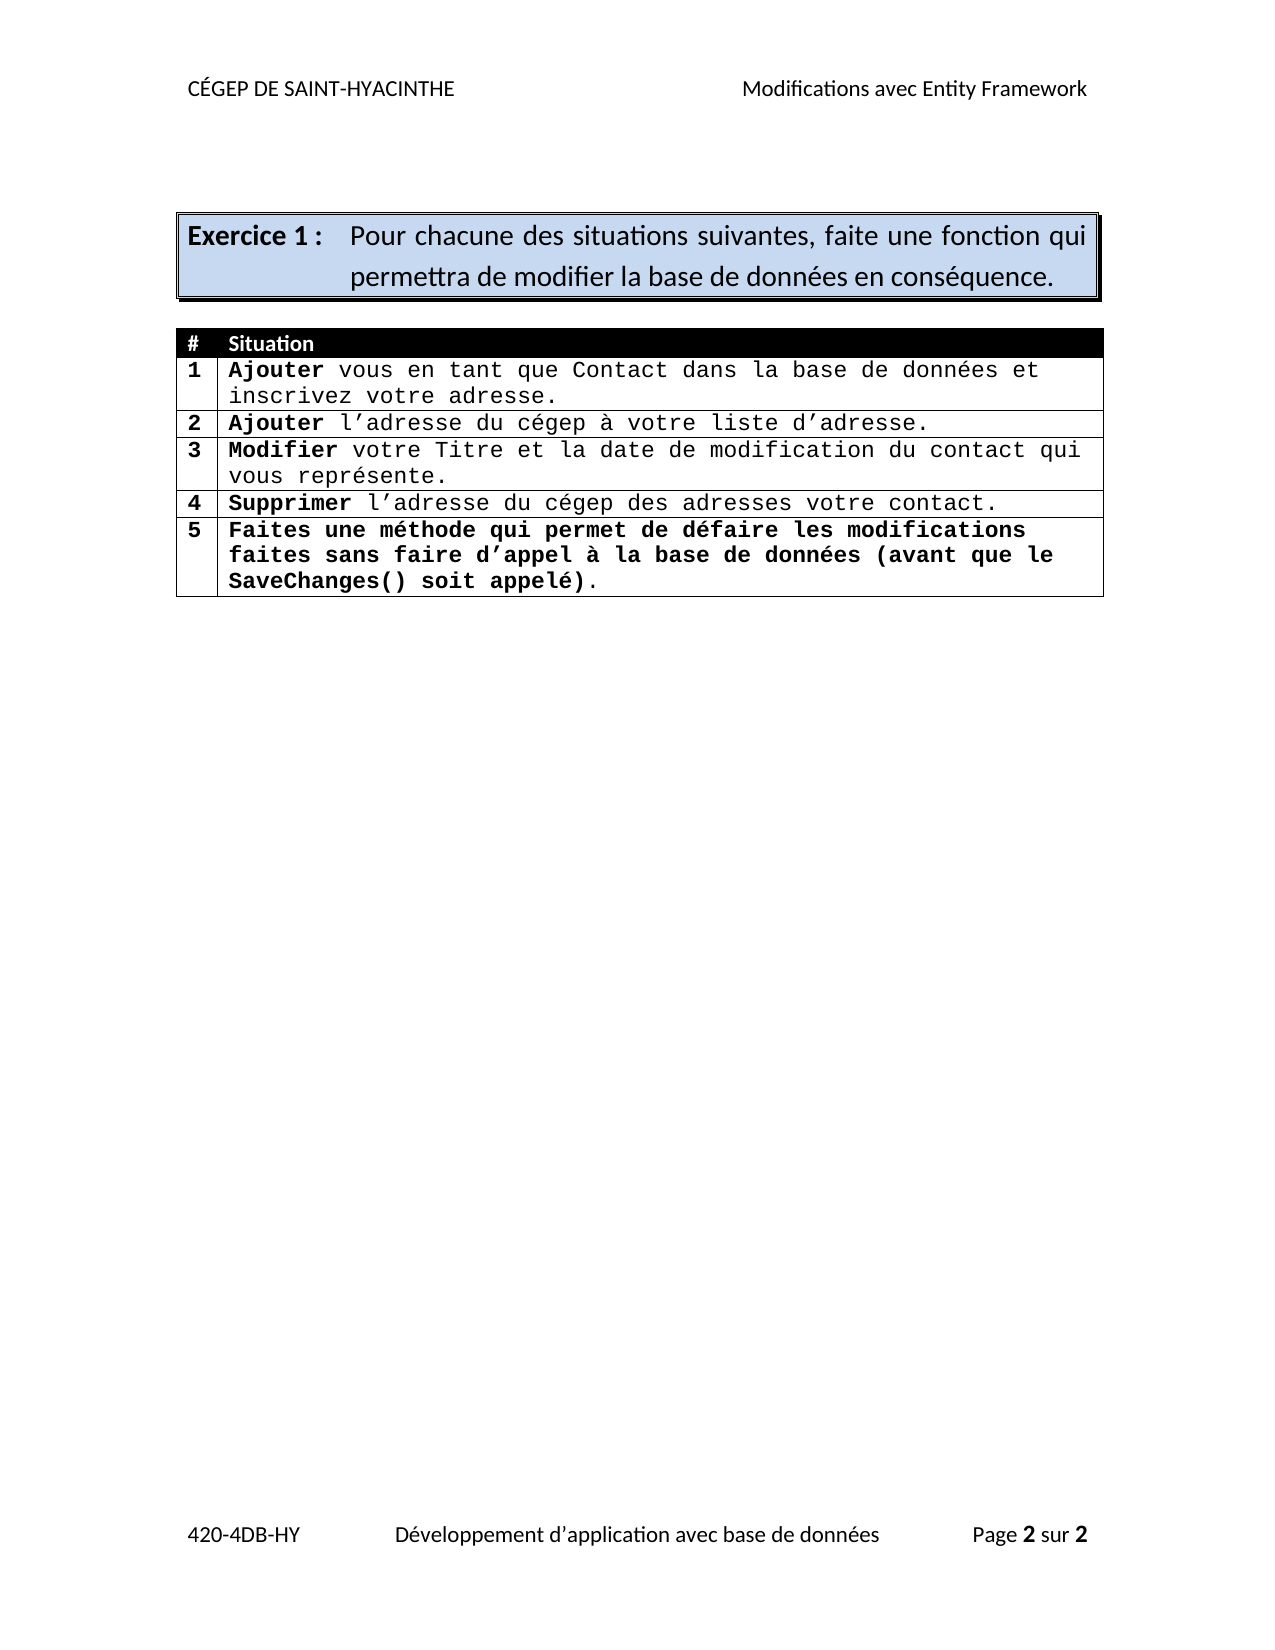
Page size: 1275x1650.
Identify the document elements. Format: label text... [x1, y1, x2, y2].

text Exercice : Pour chacune des situations suivantes, faite une fonction qui permettra de modifier la base de données en conséquence. [179, 215, 1096, 296]
table_cell Modifier votre Titre et la date de modification du contact qui vous représente. [218, 438, 1103, 490]
table_cell Faites une méthode qui permet de défaire les modifications faites sans faire d’appel à la base de données (avant que le SaveChanges() soit appelé). [218, 518, 1103, 596]
table_header Situation [218, 329, 1103, 357]
table_cell 5 [177, 518, 217, 596]
table_cell Ajouter vous en tant que Contact dans la base de données et inscrivez votre adresse. [218, 358, 1103, 410]
table_cell Ajouter l’adresse du cégep à votre liste d’adresse. [218, 411, 1103, 437]
table_cell Supprimer l’adresse du cégep des adresses votre contact. [218, 491, 1103, 517]
table_header # [177, 329, 217, 357]
table_cell 3 [177, 438, 217, 490]
table_cell 4 [177, 491, 217, 517]
table_cell 1 [177, 358, 217, 410]
table_cell 2 [177, 411, 217, 437]
